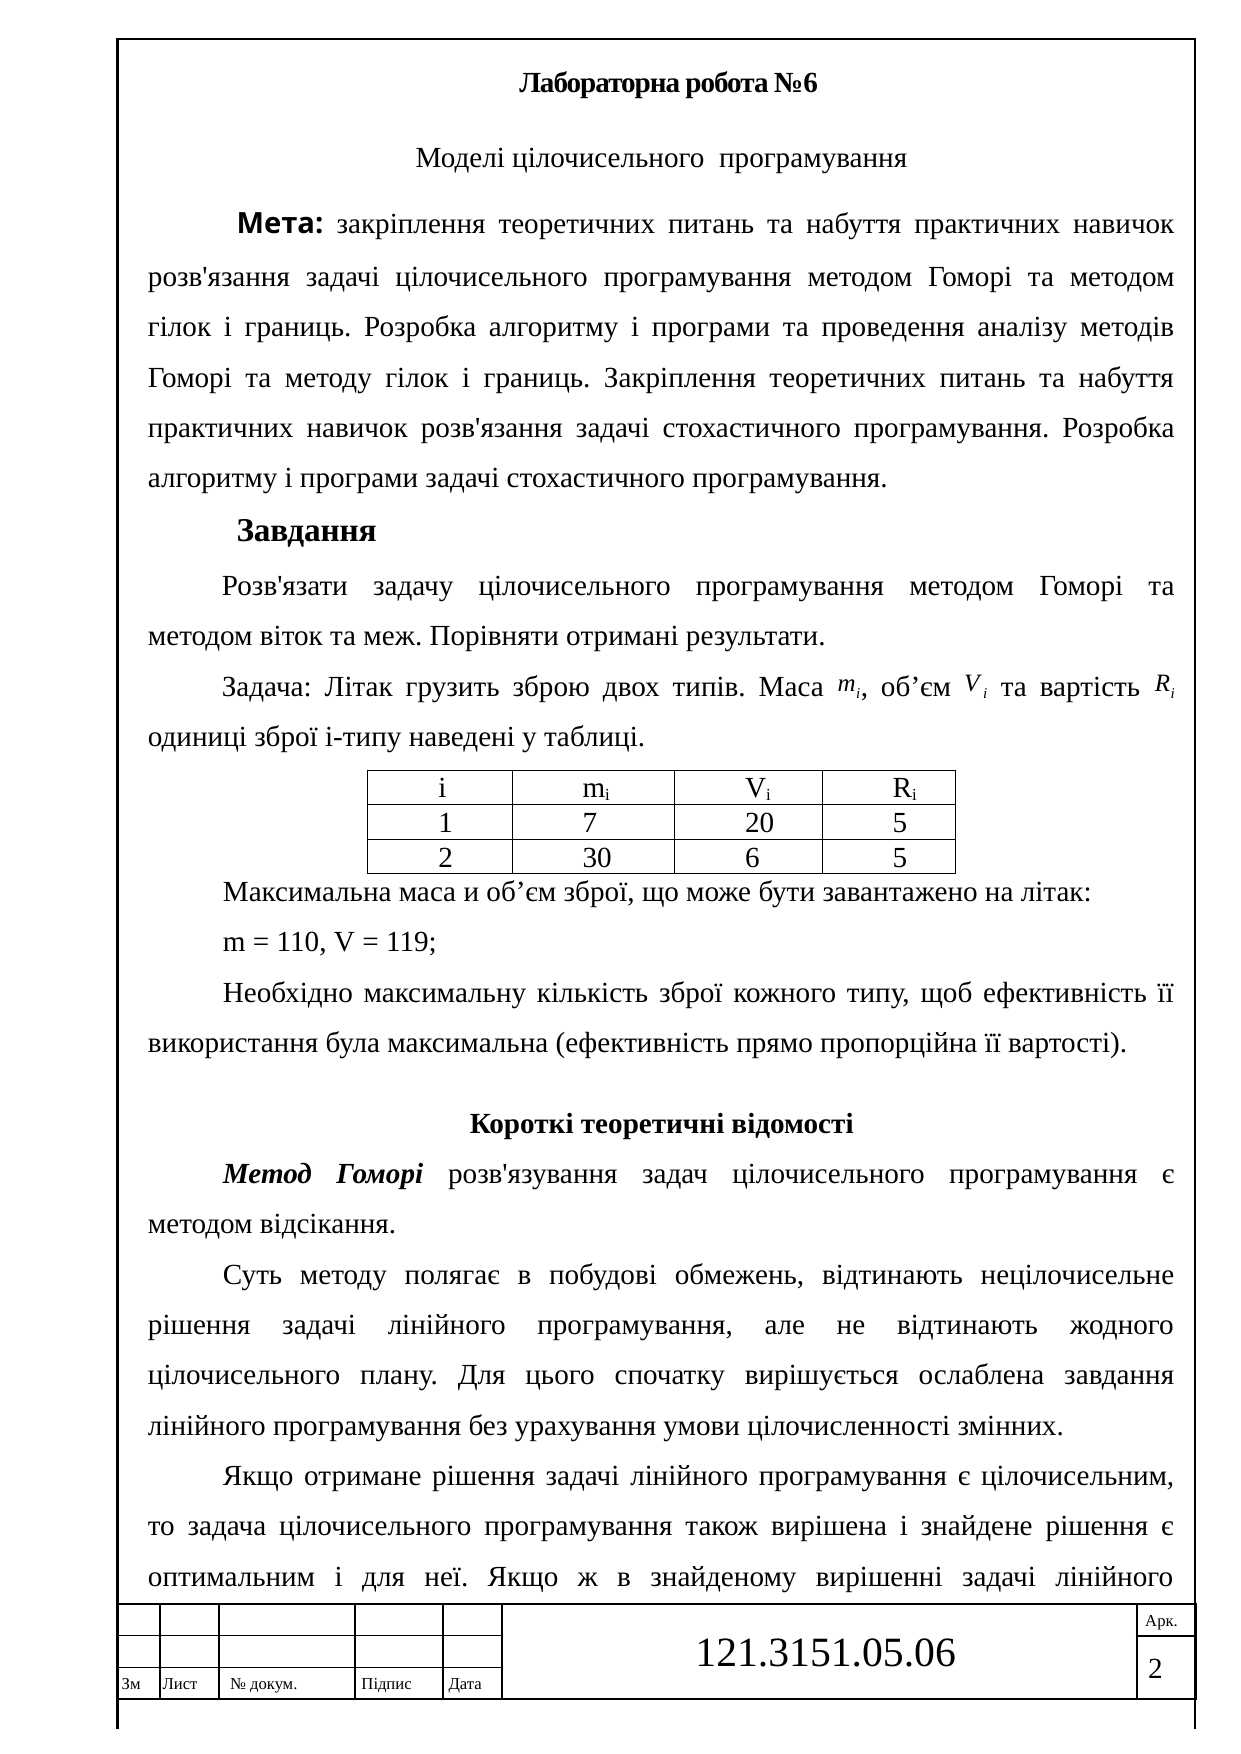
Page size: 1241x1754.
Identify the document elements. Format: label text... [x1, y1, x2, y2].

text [148, 1458, 1175, 1592]
table_cell 5 [823, 840, 955, 873]
text Максимальна маса и об’єм зброї, що може бути завантажено на літак: [148, 874, 1175, 908]
text Задача: Літак грузить зброю двох типів. Маса , об’єм та вартість одиниці зброї i-типу наведені у таблиці. [148, 669, 1175, 753]
text Метод Гоморі розв'язування задач цілочисельного програмування є методом відсікання. [148, 1156, 1175, 1240]
text Мета: закріплення теоретичних питань та набуття практичних навичок розв'язання задачі цілочисельного програмування методом Гоморі та методом гілок і границь. Розробка алгоритму і програми та проведення аналізу методів Гоморі та методу гілок і границь. Закріплення теоретичних питань та набуття практичних навичок розв'язання задачі стохастичного програмування. Розробка алгоритму і програми задачі стохастичного програмування. [148, 203, 1175, 494]
table_cell 5 [823, 805, 955, 839]
text Необхідно максимальну кількість зброї кожного типу, щоб ефективність її використання була максимальна (ефективність прямо пропорційна її вартості). [148, 975, 1175, 1059]
text Короткі теоретичні відомості [148, 1106, 1175, 1139]
table_header Ri [823, 771, 955, 804]
table_cell 6 [675, 840, 822, 873]
table_cell 20 [675, 805, 822, 839]
text Суть методу полягає в побудові обмежень, відтинають нецілочисельне рішення задачі лінійного програмування, але не відтинають жодного цілочисельного плану. Для цього спочатку вирішується ослаблена завдання лінійного програмування без урахування умови цілочисленності змінних. [148, 1257, 1175, 1441]
table_cell 30 [513, 840, 674, 873]
table_cell 7 [513, 805, 674, 839]
text Розв'язати задачу цілочисельного програмування методом Гоморі та методом віток та меж. Порівняти отримані результати. [148, 568, 1175, 652]
text Завдання [148, 511, 1175, 549]
table_header i [368, 771, 512, 804]
text Моделі цілочисельного програмування [148, 140, 1175, 174]
text m = 110, V = 119; [148, 924, 1175, 958]
table_header Vi [675, 771, 822, 804]
table_cell 2 [368, 840, 512, 873]
table_cell 1 [368, 805, 512, 839]
table_header mi [513, 771, 674, 804]
text Лабораторна робота №6 [162, 65, 1175, 99]
